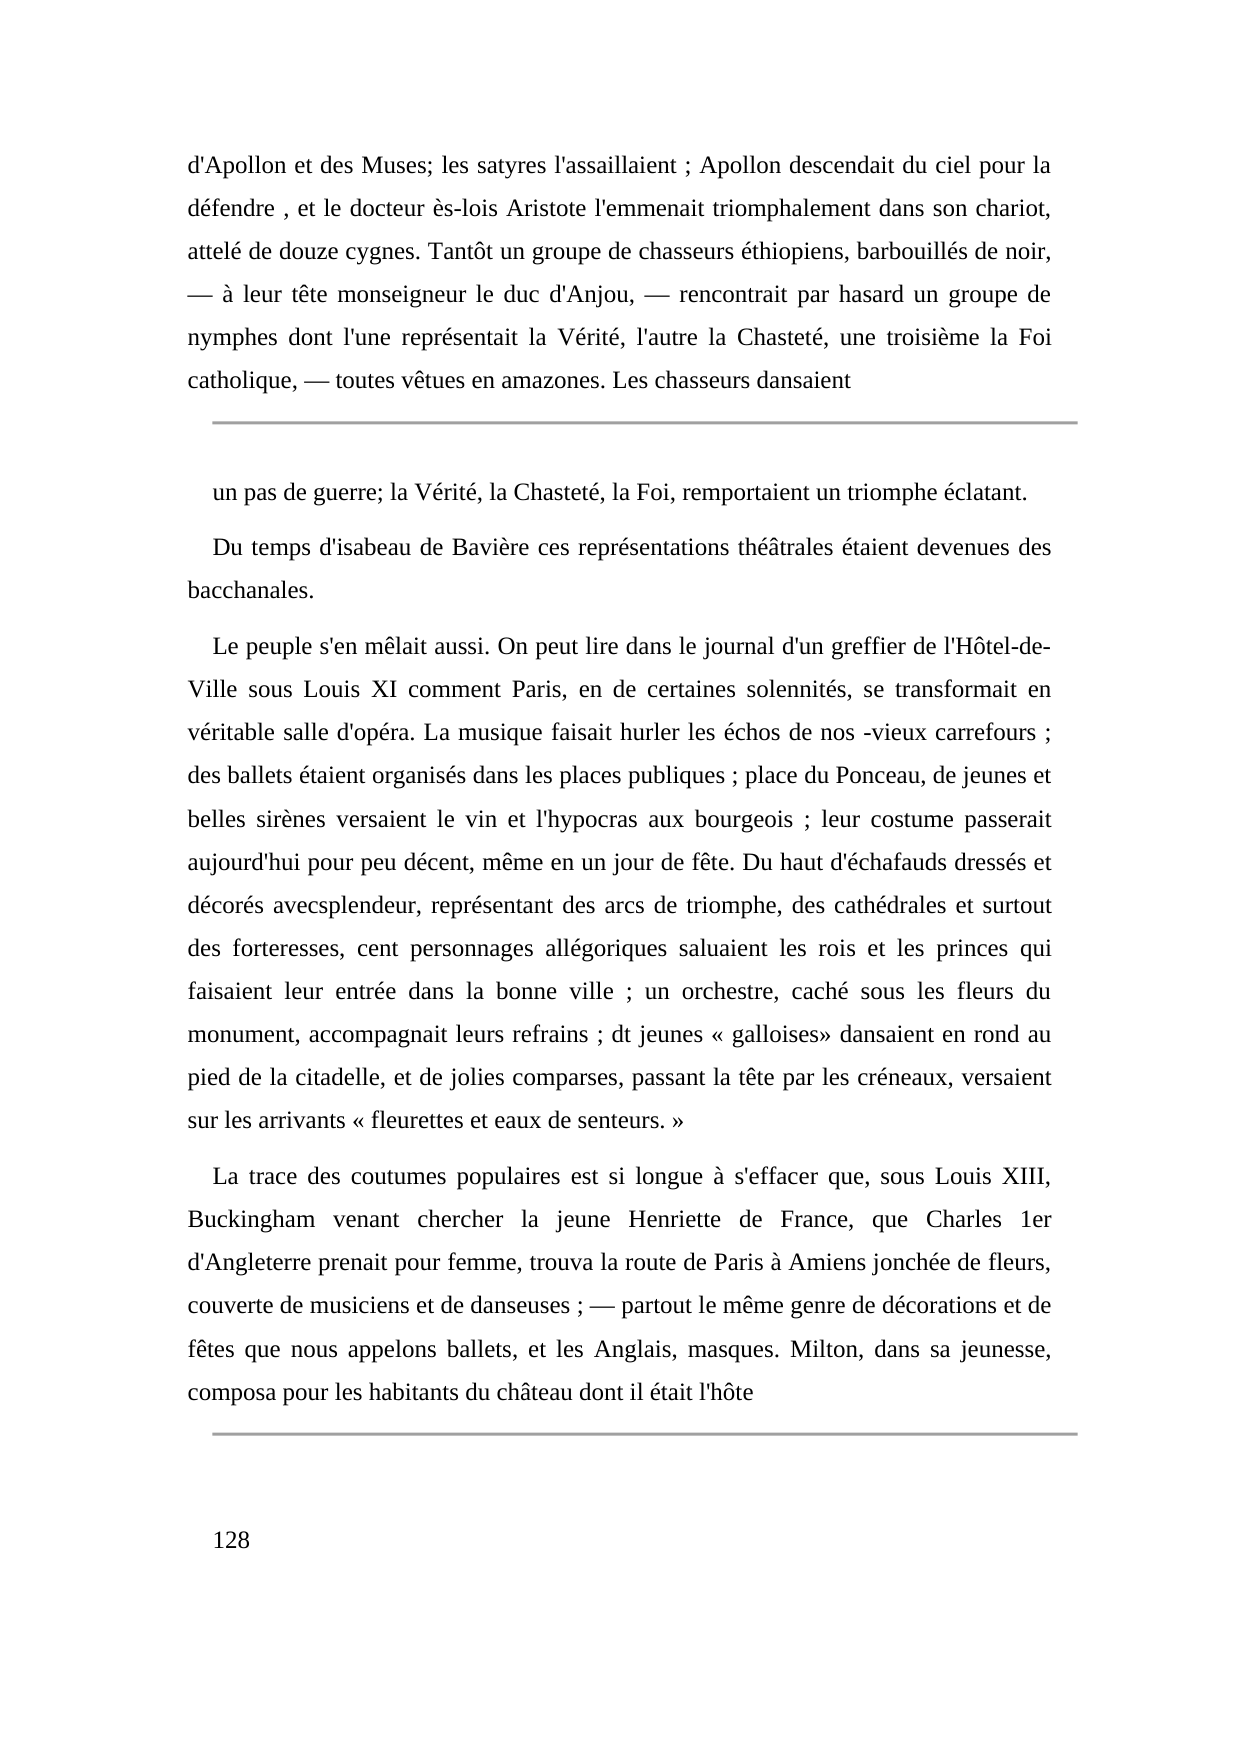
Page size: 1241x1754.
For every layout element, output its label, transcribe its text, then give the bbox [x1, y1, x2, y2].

text Le peuple s'en mêlait aussi. On peut lire dans le journal d'un greffier de l'Hôtel-de-Ville sous Louis XI comment Paris, en de certaines solennités, se transformait en véritable salle d'opéra. La musique faisait hurler les échos de nos -vieux carrefours ; des ballets étaient organisés dans les places publiques ; place du Ponceau, de jeunes et belles sirènes versaient le vin et l'hypocras aux bourgeois ; leur costume passerait aujourd'hui pour peu décent, même en un jour de fête. Du haut d'échafauds dressés et décorés avecsplendeur, représentant des arcs de triomphe, des cathédrales et surtout des forteresses, cent personnages allégoriques saluaient les rois et les princes qui faisaient leur entrée dans la bonne ville ; un orchestre, caché sous les fleurs du monument, accompagnait leurs refrains ; dt jeunes « galloises» dansaient en rond au pied de la citadelle, et de jolies comparses, passant la tête par les créneaux, versaient sur les arrivants « fleurettes et eaux de senteurs. » [187, 631, 1053, 1134]
text Du temps d'isabeau de Bavière ces représentations théâtrales étaient devenues des bacchanales. [187, 532, 1053, 604]
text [187, 150, 1053, 394]
text un pas de guerre; la Vérité, la Chasteté, la Foi, remportaient un triomphe éclatant. [187, 477, 1053, 506]
text La trace des coutumes populaires est si longue à s'effacer que, sous Louis XIII, Buckingham venant chercher la jeune Henriette de France, que Charles 1er d'Angleterre prenait pour femme, trouva la route de Paris à Amiens jonchée de fleurs, couverte de musiciens et de danseuses ; — partout le même genre de décorations et de fêtes que nous appelons ballets, et les Anglais, masques. Milton, dans sa jeunesse, composa pour les habitants du château dont il était l'hôte [187, 1161, 1053, 1406]
